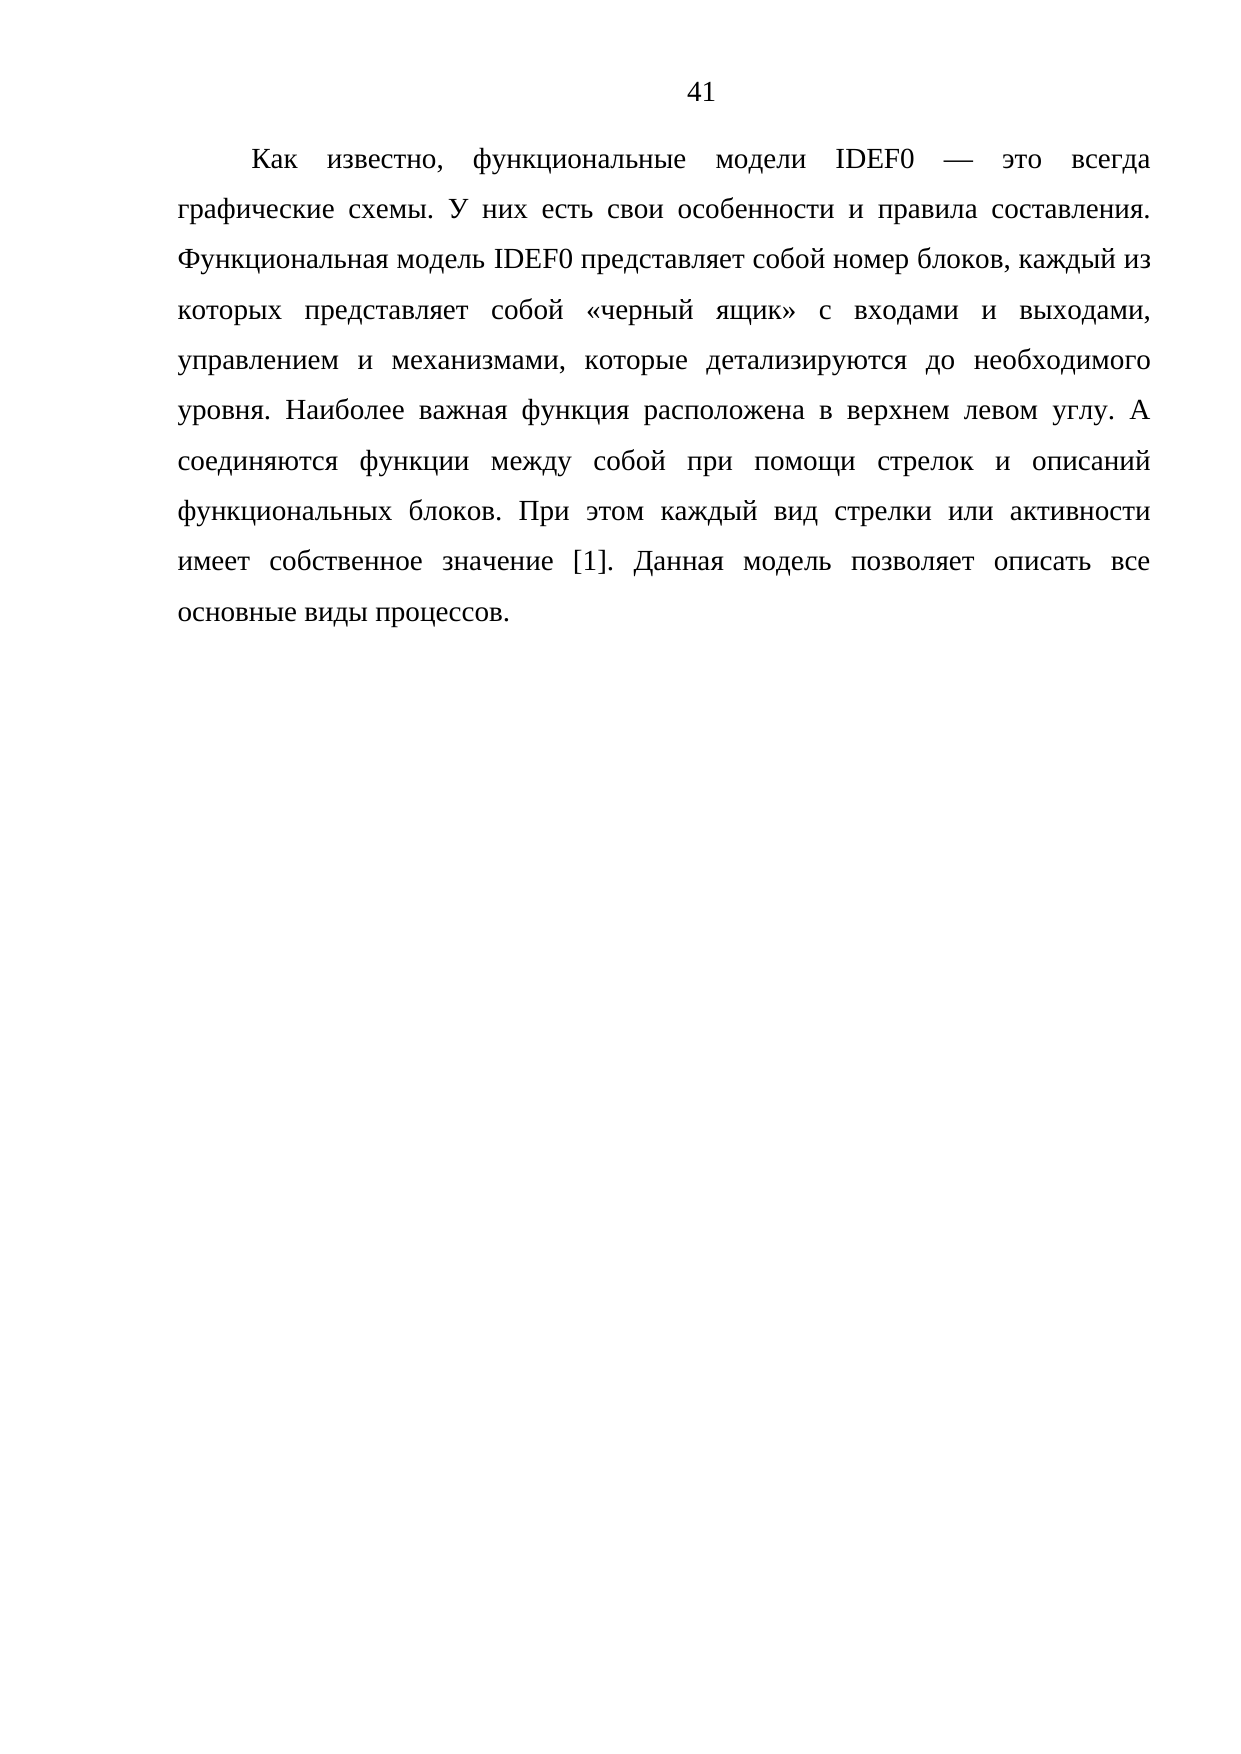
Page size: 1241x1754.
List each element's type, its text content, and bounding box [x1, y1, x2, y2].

text Как известно, функциональные модели IDEF0 — это всегда графические схемы. У них есть свои особенности и правила составления. Функциональная модель IDEF0 представляет собой номер блоков, каждый из которых представляет собой «черный ящик» с входами и выходами, управлением и механизмами, которые детализируются до необходимого уровня. Наиболее важная функция расположена в верхнем левом углу. А соединяются функции между собой при помощи стрелок и описаний функциональных блоков. При этом каждый вид стрелки или активности имеет собственное значение [1]. Данная модель позволяет описать все основные виды процессов. [177, 141, 1152, 627]
